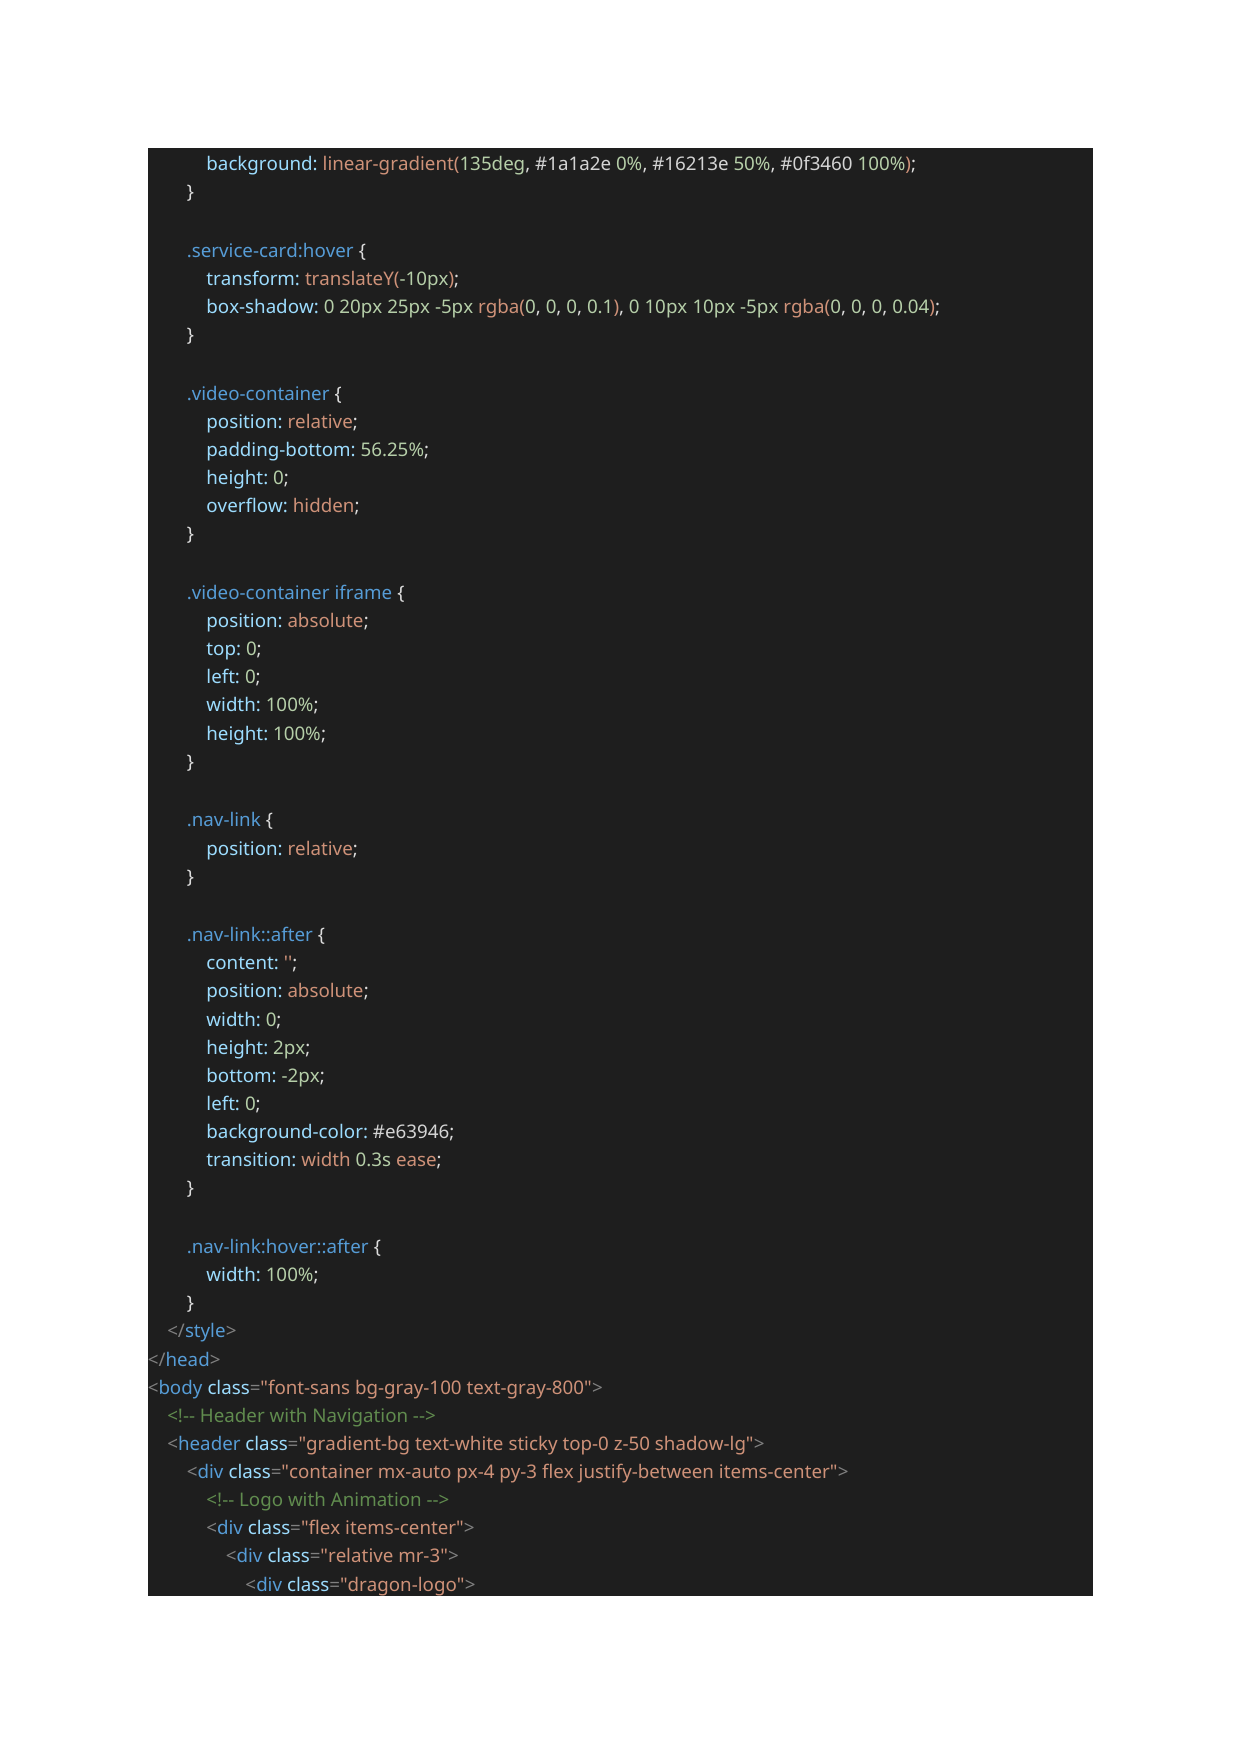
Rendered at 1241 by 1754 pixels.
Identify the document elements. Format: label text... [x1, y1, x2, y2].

text content: ''; [148, 947, 1093, 975]
text } [148, 319, 1093, 347]
text position: absolute; [148, 605, 1093, 633]
text height: 100%; [148, 717, 1093, 745]
text .video-container iframe { [148, 577, 1093, 605]
text position: relative; [148, 406, 1093, 434]
text <div class="dragon-logo"> [148, 1568, 1093, 1596]
text width: 0; [148, 1003, 1093, 1031]
text top: 0; [148, 633, 1093, 661]
text <div class="container mx-auto px-4 py-3 flex justify-between items-center"> [148, 1456, 1093, 1484]
text .nav-link::after { [148, 919, 1093, 947]
text position: absolute; [148, 975, 1093, 1003]
text left: 0; [148, 661, 1093, 689]
text left: 0; [148, 1088, 1093, 1116]
text <!-- Header with Navigation --> [148, 1399, 1093, 1428]
text .video-container { [148, 377, 1093, 406]
text transition: width 0.3s ease; [148, 1144, 1093, 1172]
text </head> [148, 1343, 1093, 1371]
text <header class="gradient-bg text-white sticky top-0 z-50 shadow-lg"> [148, 1428, 1093, 1456]
text </style> [148, 1315, 1093, 1343]
text box-shadow: 0 20px 25px -5px rgba(0, 0, 0, 0.1), 0 10px 10px -5px rgba(0, 0, 0, 0.04); [148, 291, 1093, 319]
text } [148, 745, 1093, 773]
text transform: translateY(-10px); [148, 262, 1093, 291]
text <div class="relative mr-3"> [148, 1540, 1093, 1568]
text overflow: hidden; [148, 490, 1093, 518]
text .nav-link:hover::after { [148, 1231, 1093, 1259]
text .service-card:hover { [148, 234, 1093, 262]
text <!-- Logo with Animation --> [148, 1484, 1093, 1512]
text width: 100%; [148, 1259, 1093, 1287]
text bottom: -2px; [148, 1059, 1093, 1088]
text background: linear-gradient(135deg, #1a1a2e 0%, #16213e 50%, #0f3460 100%); [148, 148, 1093, 176]
text } [148, 1287, 1093, 1315]
text } [148, 176, 1093, 204]
text } [148, 518, 1093, 546]
text width: 100%; [148, 689, 1093, 717]
text } [148, 860, 1093, 888]
text background-color: #e63946; [148, 1116, 1093, 1144]
text <div class="flex items-center"> [148, 1512, 1093, 1540]
text padding-bottom: 56.25%; [148, 434, 1093, 462]
text .nav-link { [148, 804, 1093, 832]
text } [148, 1172, 1093, 1200]
text height: 0; [148, 462, 1093, 490]
text <body class="font-sans bg-gray-100 text-gray-800"> [148, 1371, 1093, 1399]
text position: relative; [148, 832, 1093, 860]
text height: 2px; [148, 1031, 1093, 1059]
